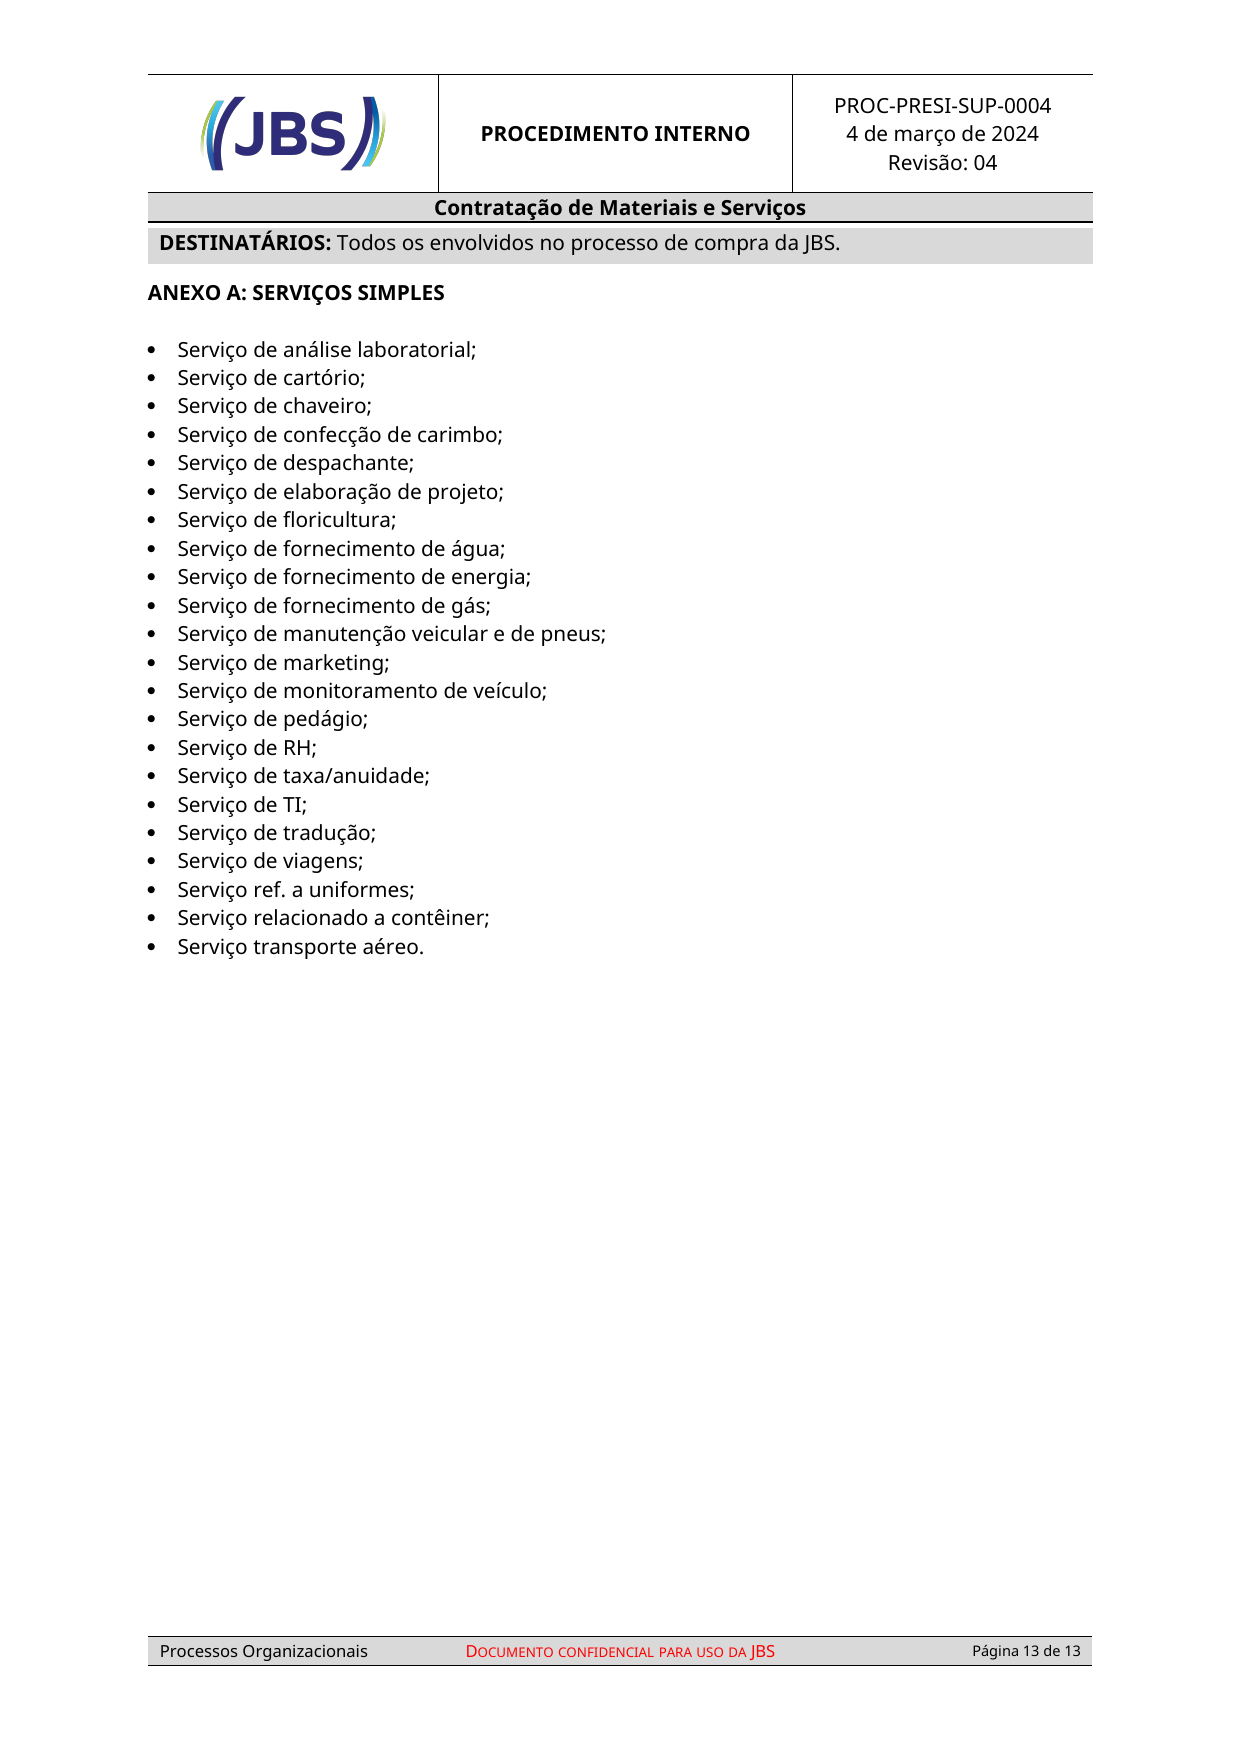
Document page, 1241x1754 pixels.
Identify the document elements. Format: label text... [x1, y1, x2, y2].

list Serviço de manutenção veicular e de pneus; [148, 619, 1092, 648]
list Serviço de RH; [148, 733, 1092, 761]
list Serviço de fornecimento de energia; [148, 562, 1092, 591]
list Serviço de taxa/anuidade; [148, 761, 1092, 790]
picture [181, 77, 405, 190]
list Serviço de confecção de carimbo; [148, 420, 1092, 448]
list Serviço de monitoramento de veículo; [148, 676, 1092, 704]
list Serviço de pedágio; [148, 704, 1092, 733]
list Serviço de tradução; [148, 818, 1092, 847]
subtitle ANEXO A: SERVIÇOS SIMPLES [148, 278, 1092, 306]
list Serviço relacionado a contêiner; [148, 903, 1092, 932]
list Serviço de despachante; [148, 448, 1092, 477]
list Serviço de floricultura; [148, 505, 1092, 534]
list Serviço de viagens; [148, 847, 1092, 875]
list Serviço de fornecimento de água; [148, 534, 1092, 562]
list Serviço de chaveiro; [148, 392, 1092, 420]
list Serviço de fornecimento de gás; [148, 591, 1092, 619]
list Serviço de TI; [148, 790, 1092, 818]
list Serviço de análise laboratorial; [148, 335, 1092, 363]
list Serviço ref. a uniformes; [148, 875, 1092, 903]
list Serviço de cartório; [148, 363, 1092, 392]
list Serviço de elaboração de projeto; [148, 477, 1092, 505]
list Serviço transporte aéreo. [148, 932, 1092, 960]
list Serviço de marketing; [148, 648, 1092, 676]
